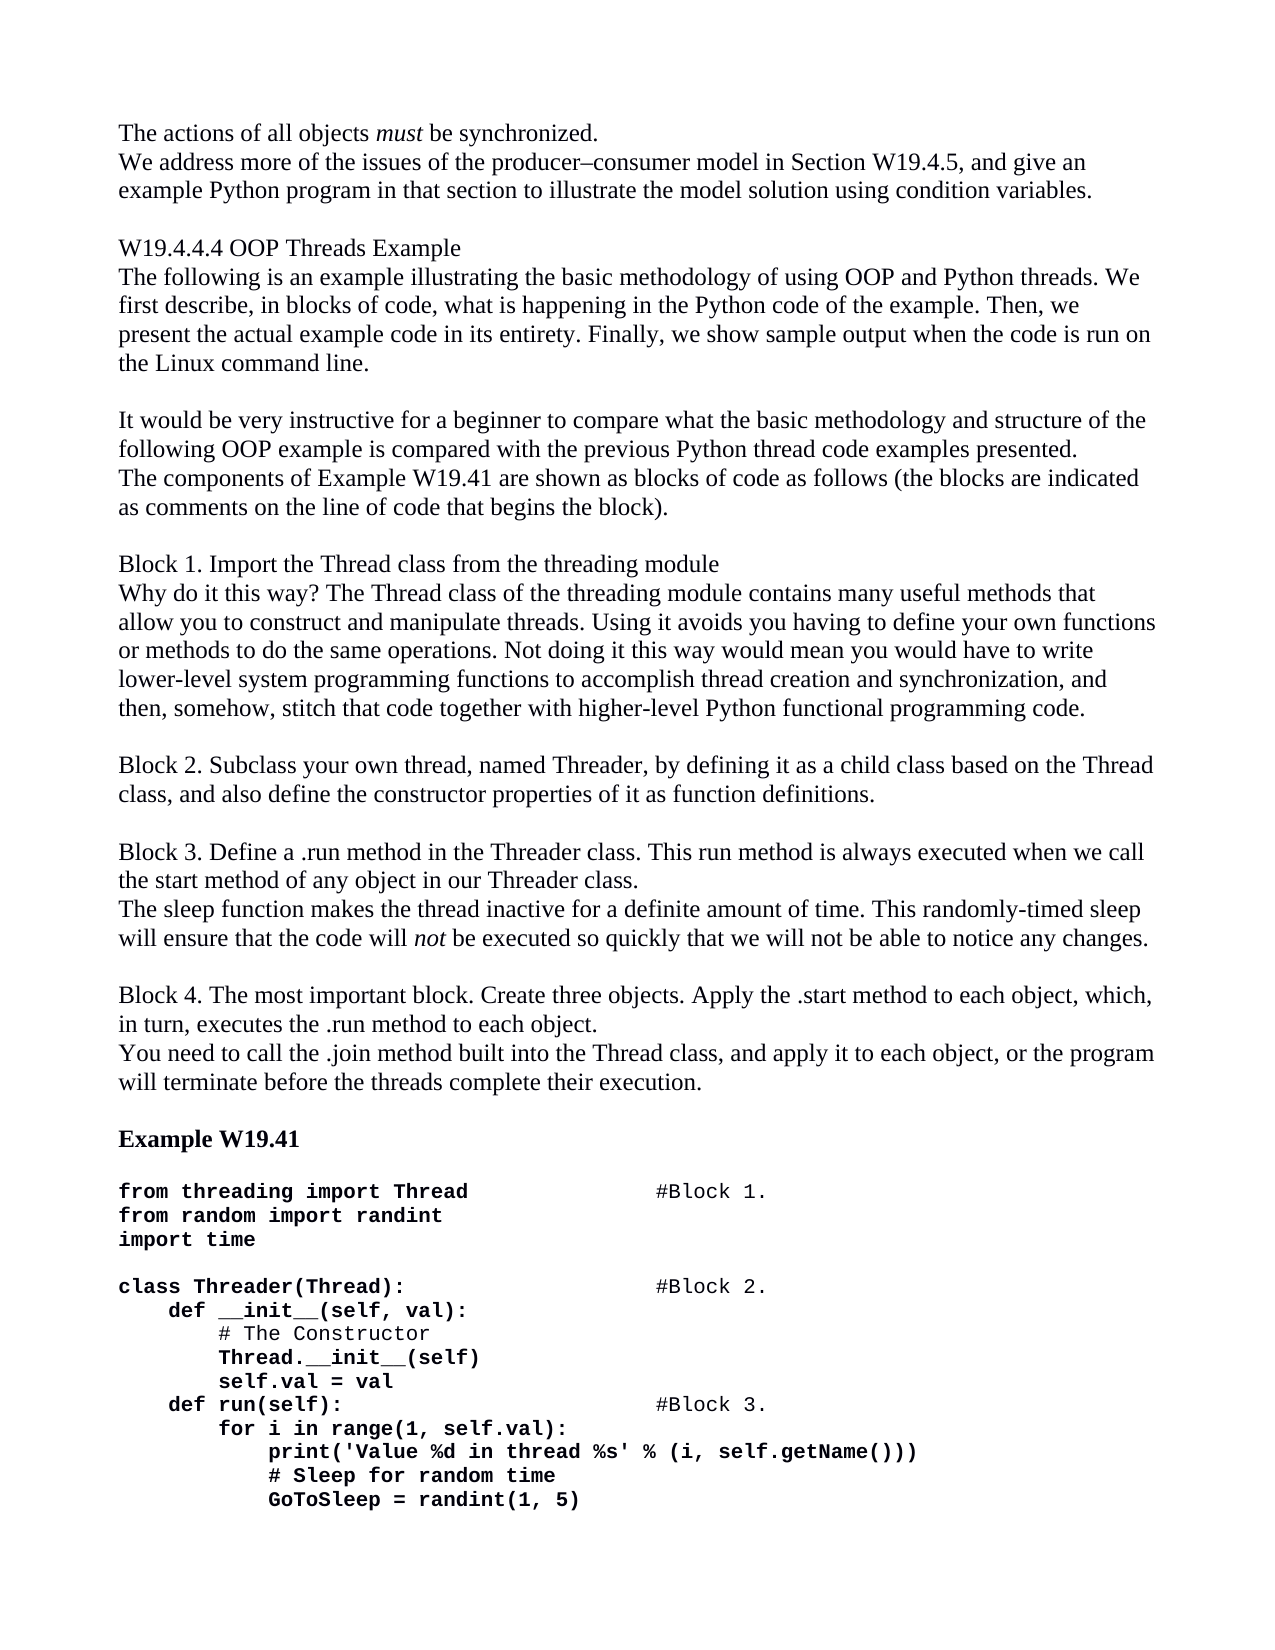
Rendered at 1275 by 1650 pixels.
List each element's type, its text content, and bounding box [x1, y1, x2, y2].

text Block 3. Define a .run method in the Threader class. This run method is always executed when we call the start method of any object in our Threader class. [118, 837, 1157, 894]
text # Sleep for random time [118, 1465, 1157, 1489]
text You need to call the .join method built into the Thread class, and apply it to each object, or the program will terminate before the threads complete their execution. [118, 1038, 1157, 1096]
text We address more of the issues of the producer–consumer model in Section W19.4.5, and give an example Python program in that section to illustrate the model solution using condition variables. [118, 147, 1157, 204]
text Example W19.41 [118, 1124, 1157, 1153]
text def __init__(self, val): [118, 1300, 1157, 1323]
text The sleep function makes the thread inactive for a definite amount of time. This randomly-timed sleep will ensure that the code will not be executed so quickly that we will not be able to notice any changes. [118, 894, 1157, 952]
text class Threader(Thread): #Block 2. [118, 1276, 1157, 1300]
text print('Value %d in thread %s' % (i, self.getName())) [118, 1442, 1157, 1465]
text import time [118, 1229, 1157, 1252]
text The following is an example illustrating the basic methodology of using OOP and Python threads. We first describe, in blocks of code, what is happening in the Python code of the example. Then, we present the actual example code in its entirety. Finally, we show sample output when the code is run on the Linux command line. [118, 262, 1157, 377]
text The components of Example W19.41 are shown as blocks of code as follows (the blocks are indicated as comments on the line of code that begins the block). [118, 463, 1157, 521]
text # The Constructor [118, 1323, 1157, 1347]
text Block 4. The most important block. Create three objects. Apply the .start method to each object, which, in turn, executes the .run method to each object. [118, 981, 1157, 1038]
text Thread.__init__(self) [118, 1347, 1157, 1371]
text Why do it this way? The Thread class of the threading module contains many useful methods that allow you to construct and manipulate threads. Using it avoids you having to define your own functions or methods to do the same operations. Not doing it this way would mean you would have to write lower-level system programming functions to accomplish thread creation and synchronization, and then, somehow, stitch that code together with higher-level Python functional programming code. [118, 578, 1157, 722]
text from threading import Thread #Block 1. [118, 1181, 1157, 1205]
text for i in range(1, self.val): [118, 1418, 1157, 1442]
text It would be very instructive for a beginner to compare what the basic methodology and structure of the following OOP example is compared with the previous Python thread code examples presented. [118, 406, 1157, 463]
text self.val = val [118, 1371, 1157, 1394]
text from random import randint [118, 1205, 1157, 1229]
text Block 1. Import the Thread class from the threading module [118, 549, 1157, 578]
text def run(self): #Block 3. [118, 1394, 1157, 1418]
text Block 2. Subclass your own thread, named Threader, by defining it as a child class based on the Thread class, and also define the constructor properties of it as function definitions. [118, 751, 1157, 808]
text GoToSleep = randint(1, 5) [118, 1489, 1157, 1512]
text The actions of all objects must be synchronized. [118, 118, 1157, 147]
text W19.4.4.4 OOP Threads Example [118, 233, 1157, 262]
